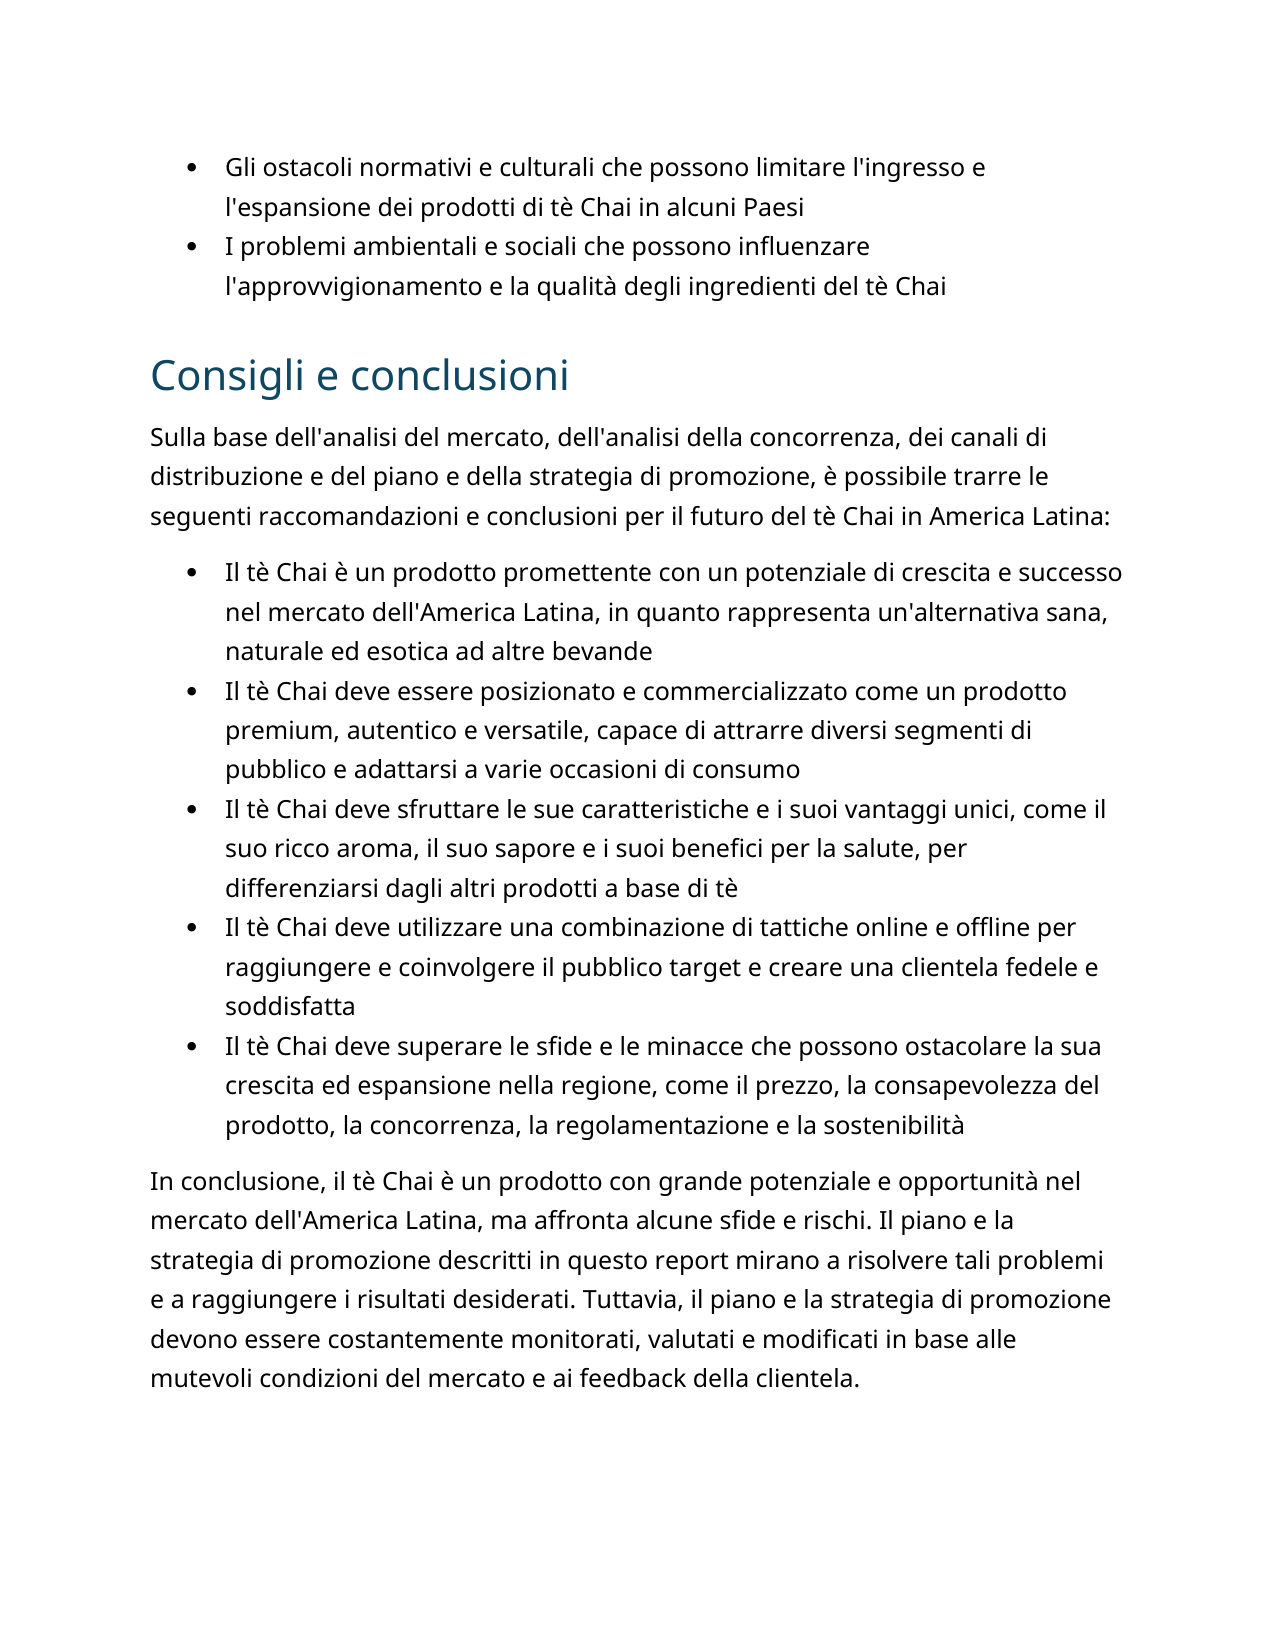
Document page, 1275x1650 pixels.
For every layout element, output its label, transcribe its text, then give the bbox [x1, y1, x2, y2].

subtitle Consigli e conclusioni [150, 345, 1125, 402]
list Il tè Chai deve superare le sfide e le minacce che possono ostacolare la sua crescita ed espansione nella regione, come il prezzo, la consapevolezza del prodotto, la concorrenza, la regolamentazione e la sostenibilità [187, 1028, 1125, 1141]
list Il tè Chai deve essere posizionato e commercializzato come un prodotto premium, autentico e versatile, capace di attrarre diversi segmenti di pubblico e adattarsi a varie occasioni di consumo [187, 673, 1125, 786]
text Sulla base dell'analisi del mercato, dell'analisi della concorrenza, dei canali di distribuzione e del piano e della strategia di promozione, è possibile trarre le seguenti raccomandazioni e conclusioni per il futuro del tè Chai in America Latina: [150, 419, 1125, 533]
text In conclusione, il tè Chai è un prodotto con grande potenziale e opportunità nel mercato dell'America Latina, ma affronta alcune sfide e rischi. Il piano e la strategia di promozione descritti in questo report mirano a risolvere tali problemi e a raggiungere i risultati desiderati. Tuttavia, il piano e la strategia di promozione devono essere costantemente monitorati, valutati e modificati in base alle mutevoli condizioni del mercato e ai feedback della clientela. [150, 1163, 1125, 1395]
list Il tè Chai deve utilizzare una combinazione di tattiche online e offline per raggiungere e coinvolgere il pubblico target e creare una clientela fedele e soddisfatta [187, 910, 1125, 1023]
list Il tè Chai è un prodotto promettente con un potenziale di crescita e successo nel mercato dell'America Latina, in quanto rappresenta un'alternativa sana, naturale ed esotica ad altre bevande [187, 555, 1125, 668]
list I problemi ambientali e sociali che possono influenzare l'approvvigionamento e la qualità degli ingredienti del tè Chai [187, 229, 1125, 302]
list Il tè Chai deve sfruttare le sue caratteristiche e i suoi vantaggi unici, come il suo ricco aroma, il suo sapore e i suoi benefici per la salute, per differenziarsi dagli altri prodotti a base di tè [187, 792, 1125, 904]
list Gli ostacoli normativi e culturali che possono limitare l'ingresso e l'espansione dei prodotti di tè Chai in alcuni Paesi [187, 150, 1125, 223]
